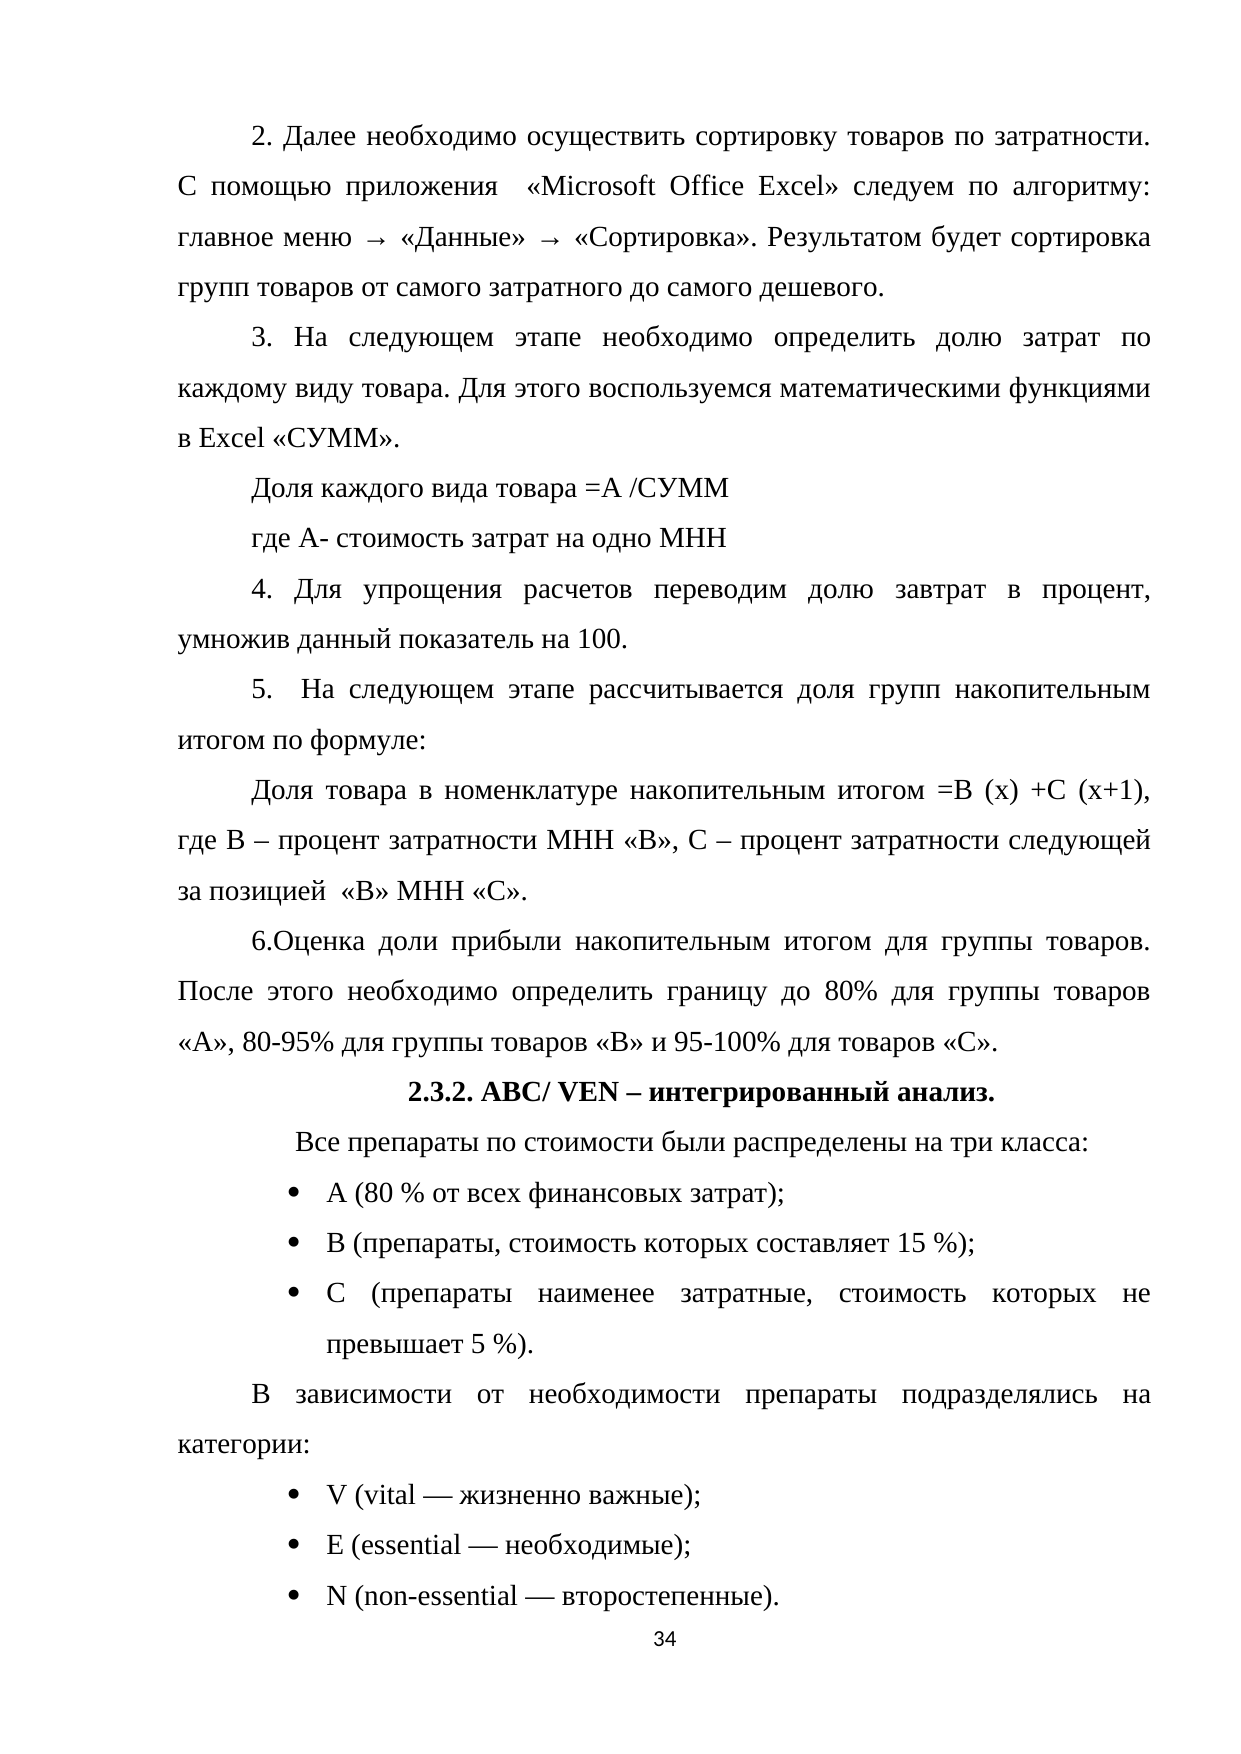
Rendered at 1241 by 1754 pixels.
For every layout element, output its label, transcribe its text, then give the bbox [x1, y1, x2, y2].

text 4. Для упрощения расчетов переводим долю завтрат в процент, умножив данный показатель на 100. [177, 571, 1152, 655]
text Доля каждого вида товара =А /СУММ [177, 470, 1152, 504]
list В (препараты, стоимость которых составляет 15 %); [288, 1225, 1152, 1259]
text Доля товара в номенклатуре накопительным итогом =В (х) +С (х+1), где В – процент затратности МНН «В», С – процент затратности следующей за позицией «В» МНН «С». [177, 772, 1152, 906]
text В зависимости от необходимости препараты подразделялись на категории: [177, 1376, 1152, 1460]
list N (non-essential — второстепенные). [288, 1578, 1152, 1611]
text Все препараты по стоимости были распределены на три класса: [177, 1124, 1152, 1158]
text 6.Оценка доли прибыли накопительным итогом для группы товаров. После этого необходимо определить границу до 80% для группы товаров «А», 80-95% для группы товаров «В» и 95-100% для товаров «С». [177, 923, 1152, 1057]
list А (80 % от всех финансовых затрат); [288, 1175, 1152, 1208]
list С (препараты наименее затратные, стоимость которых не превышает 5 %). [288, 1276, 1152, 1359]
list E (essential — необходимые); [288, 1527, 1152, 1561]
text 2. Далее необходимо осуществить сортировку товаров по затратности. С помощью приложения «Microsoft Office Excel» следуем по алгоритму: главное меню → «Данные» → «Сортировка». Результатом будет сортировка групп товаров от самого затратного до самого дешевого. [177, 118, 1152, 303]
text 5. На следующем этапе рассчитывается доля групп накопительным итогом по формуле: [177, 672, 1152, 755]
list V (vital — жизненно важные); [288, 1477, 1152, 1511]
text 3. На следующем этапе необходимо определить долю затрат по каждому виду товара. Для этого воспользуемся математическими функциями в Excel «СУММ». [177, 319, 1152, 453]
text где А- стоимость затрат на одно МНН [177, 521, 1152, 554]
text 2.3.2. АВС/ VEN – интегрированный анализ. [177, 1074, 1152, 1108]
